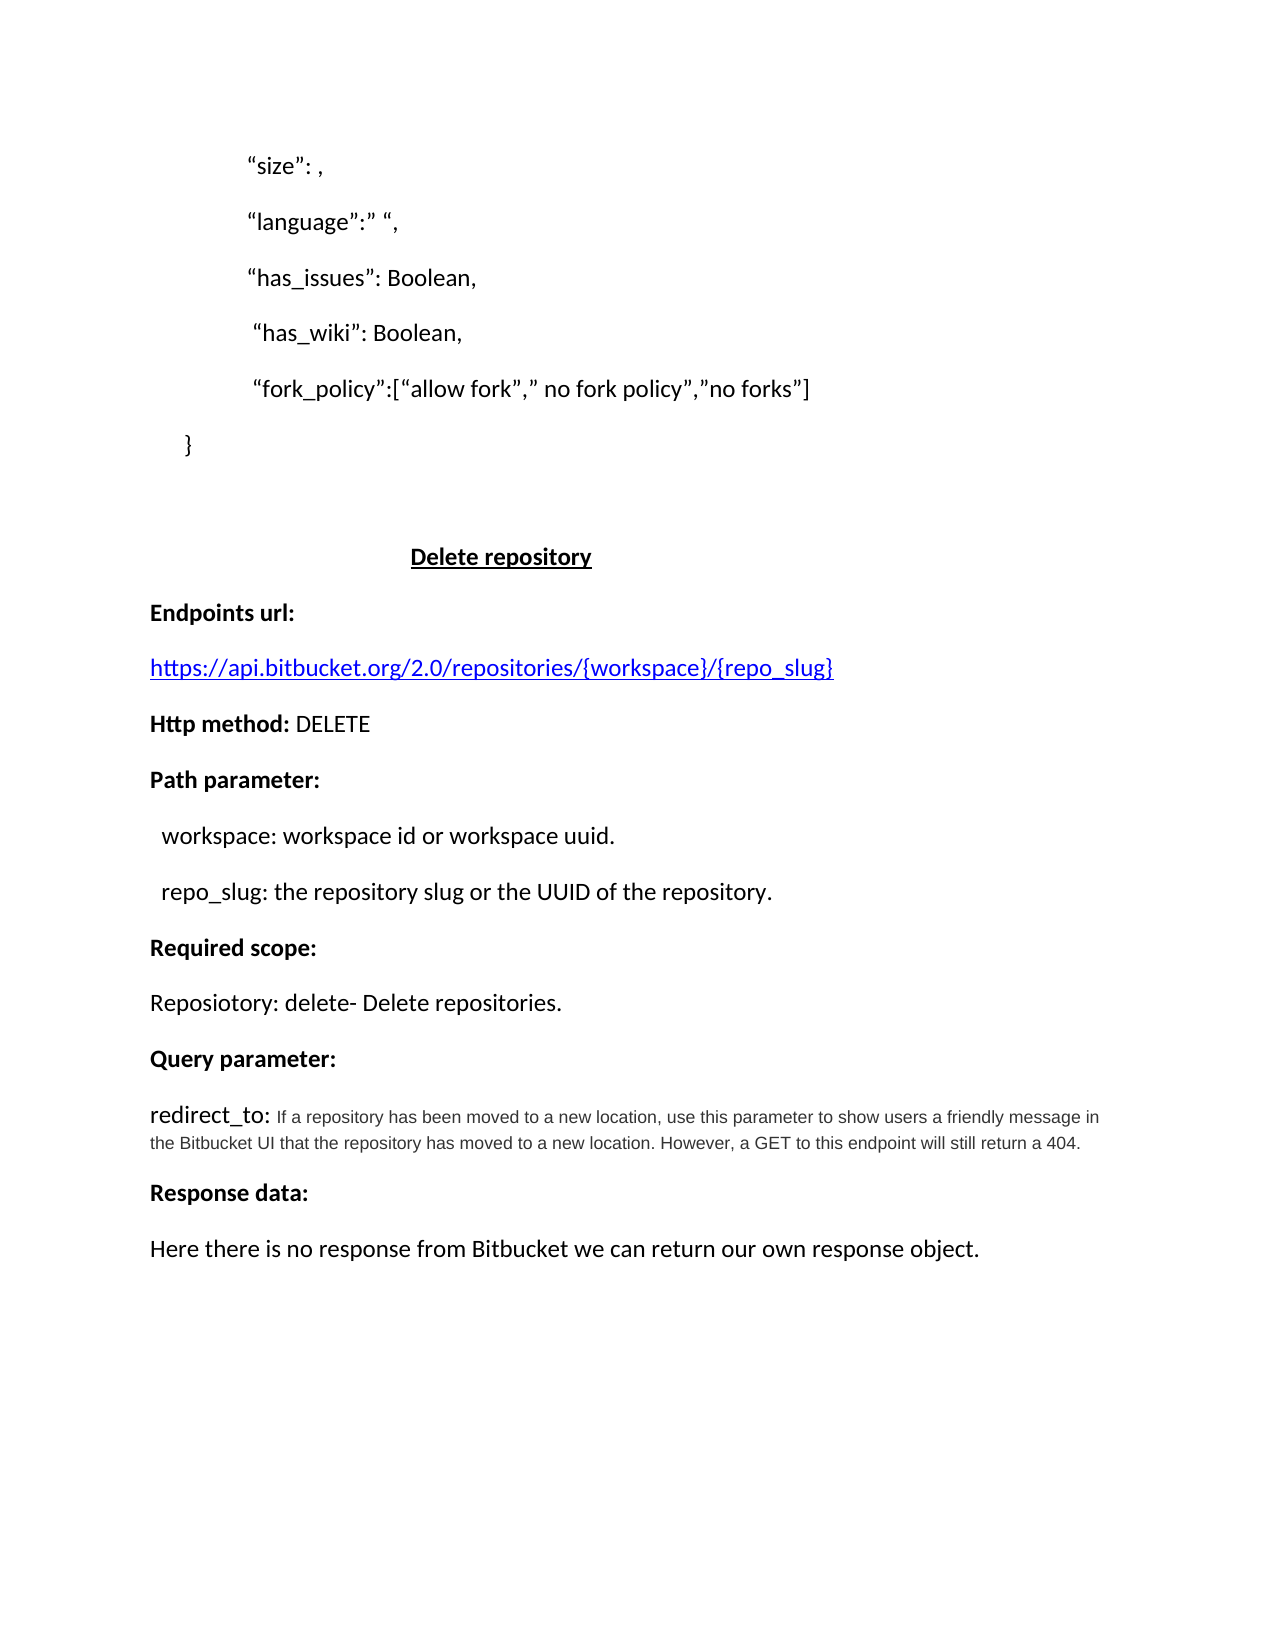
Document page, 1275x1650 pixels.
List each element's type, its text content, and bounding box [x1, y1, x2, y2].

text repo_slug: the repository slug or the UUID of the repository. [150, 876, 1125, 906]
text “language”:” “, [150, 206, 1125, 236]
text “fork_policy”:[“allow fork”,” no fork policy”,”no forks”] [150, 373, 1125, 404]
text workspace: workspace id or workspace uuid. [150, 820, 1125, 851]
text Http method: DELETE [150, 708, 1125, 739]
text redirect_to: If a repository has been moved to a new location, use this parameter to show users a friendly message in the Bitbucket UI that the repository has moved to a new location. However, a GET to this endpoint will still return a 404. [150, 1099, 1125, 1153]
text “has_wiki”: Boolean, [150, 317, 1125, 348]
text “has_issues”: Boolean, [150, 262, 1125, 292]
text Query parameter: [150, 1043, 1125, 1074]
text Reposiotory: delete- Delete repositories. [150, 987, 1125, 1018]
text Here there is no response from Bitbucket we can return our own response object. [150, 1233, 1125, 1263]
text } [150, 429, 1125, 460]
text Path parameter: [150, 764, 1125, 795]
text Endpoints url: [150, 597, 1125, 627]
text https://api.bitbucket.org/2.0/repositories/{workspace}/{repo_slug} [150, 652, 1125, 683]
text “size”: , [150, 150, 1125, 181]
text Response data: [150, 1177, 1125, 1207]
text Required scope: [150, 932, 1125, 962]
text Delete repository [150, 541, 1125, 571]
